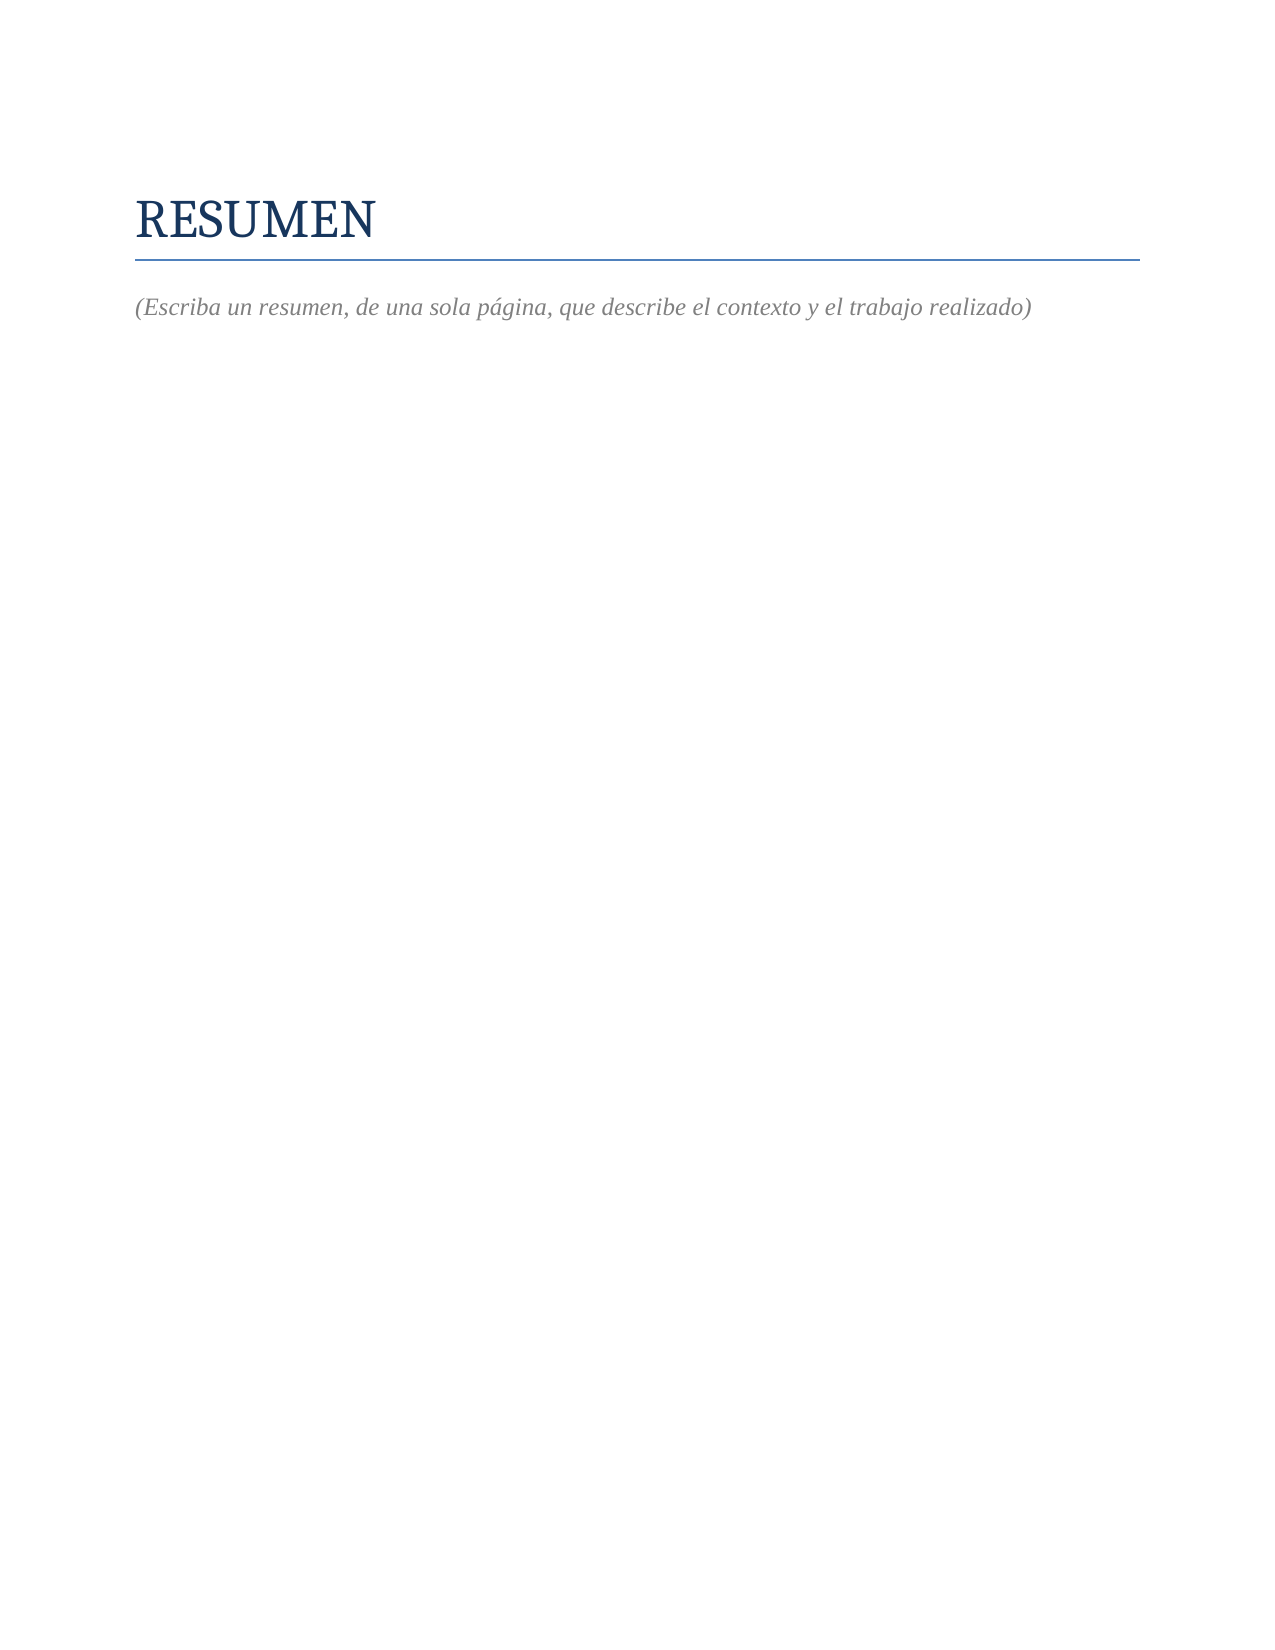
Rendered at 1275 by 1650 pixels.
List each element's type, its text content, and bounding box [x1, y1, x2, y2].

text (Escriba un resumen, de una sola página, que describe el contexto y el trabajo realizado) [135, 292, 1140, 321]
title RESUMEN [135, 188, 1140, 259]
